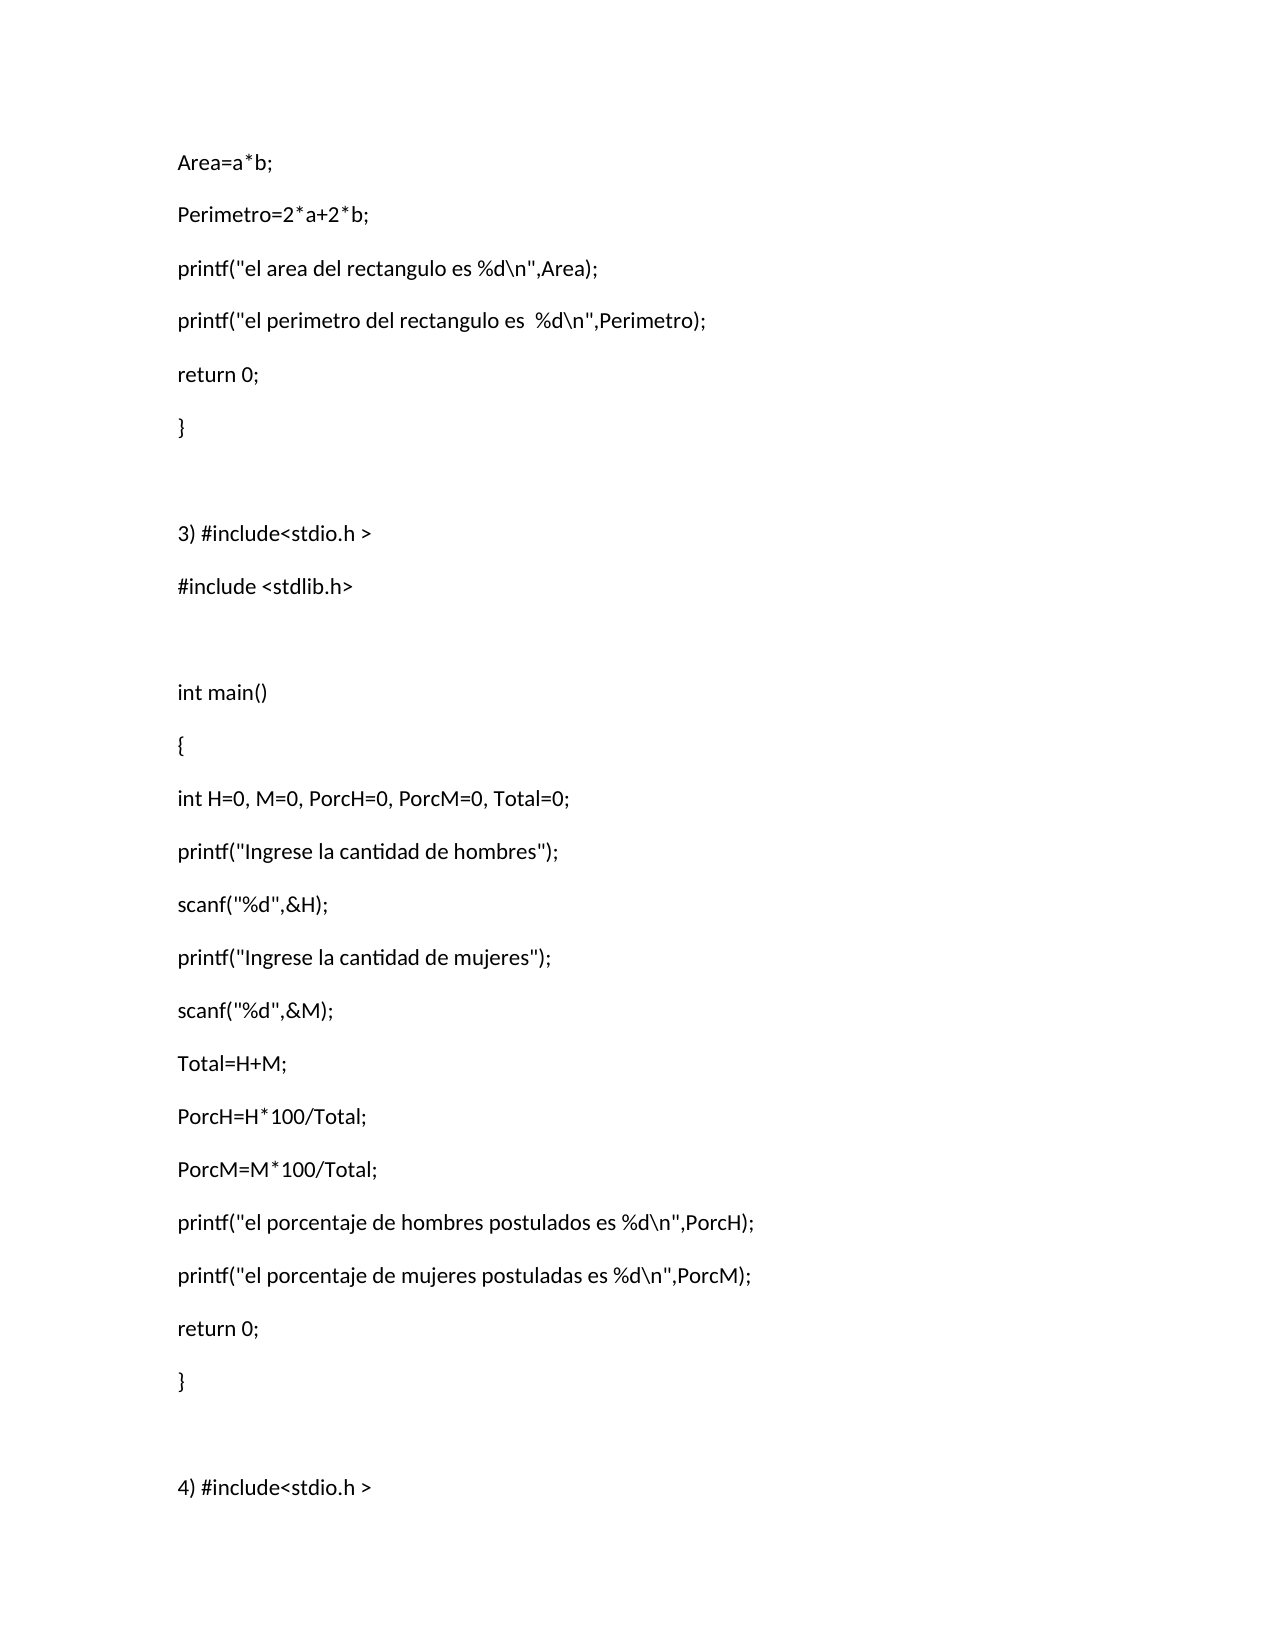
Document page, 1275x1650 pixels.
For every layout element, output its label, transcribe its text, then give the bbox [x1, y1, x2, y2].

text printf("Ingrese la cantidad de mujeres"); [177, 943, 1098, 971]
text printf("Ingrese la cantidad de hombres"); [177, 837, 1098, 865]
text printf("el perimetro del rectangulo es %d\n",Perimetro); [177, 307, 1098, 335]
text 4) #include<stdio.h > [177, 1473, 1098, 1501]
text scanf("%d",&H); [177, 890, 1098, 918]
text Perimetro=2*a+2*b; [177, 201, 1098, 229]
text Total=H+M; [177, 1049, 1098, 1077]
text } [177, 1367, 1098, 1395]
text PorcM=M*100/Total; [177, 1155, 1098, 1183]
text { [177, 731, 1098, 759]
text return 0; [177, 360, 1098, 388]
text printf("el porcentaje de mujeres postuladas es %d\n",PorcM); [177, 1261, 1098, 1289]
text scanf("%d",&M); [177, 996, 1098, 1024]
text printf("el porcentaje de hombres postulados es %d\n",PorcH); [177, 1208, 1098, 1236]
text Area=a*b; [177, 148, 1098, 176]
text 3) #include<stdio.h > [177, 519, 1098, 547]
text } [177, 413, 1098, 441]
text return 0; [177, 1314, 1098, 1342]
text int H=0, M=0, PorcH=0, PorcM=0, Total=0; [177, 784, 1098, 812]
text printf("el area del rectangulo es %d\n",Area); [177, 254, 1098, 282]
text #include <stdlib.h> [177, 572, 1098, 600]
text int main() [177, 678, 1098, 706]
text PorcH=H*100/Total; [177, 1102, 1098, 1130]
